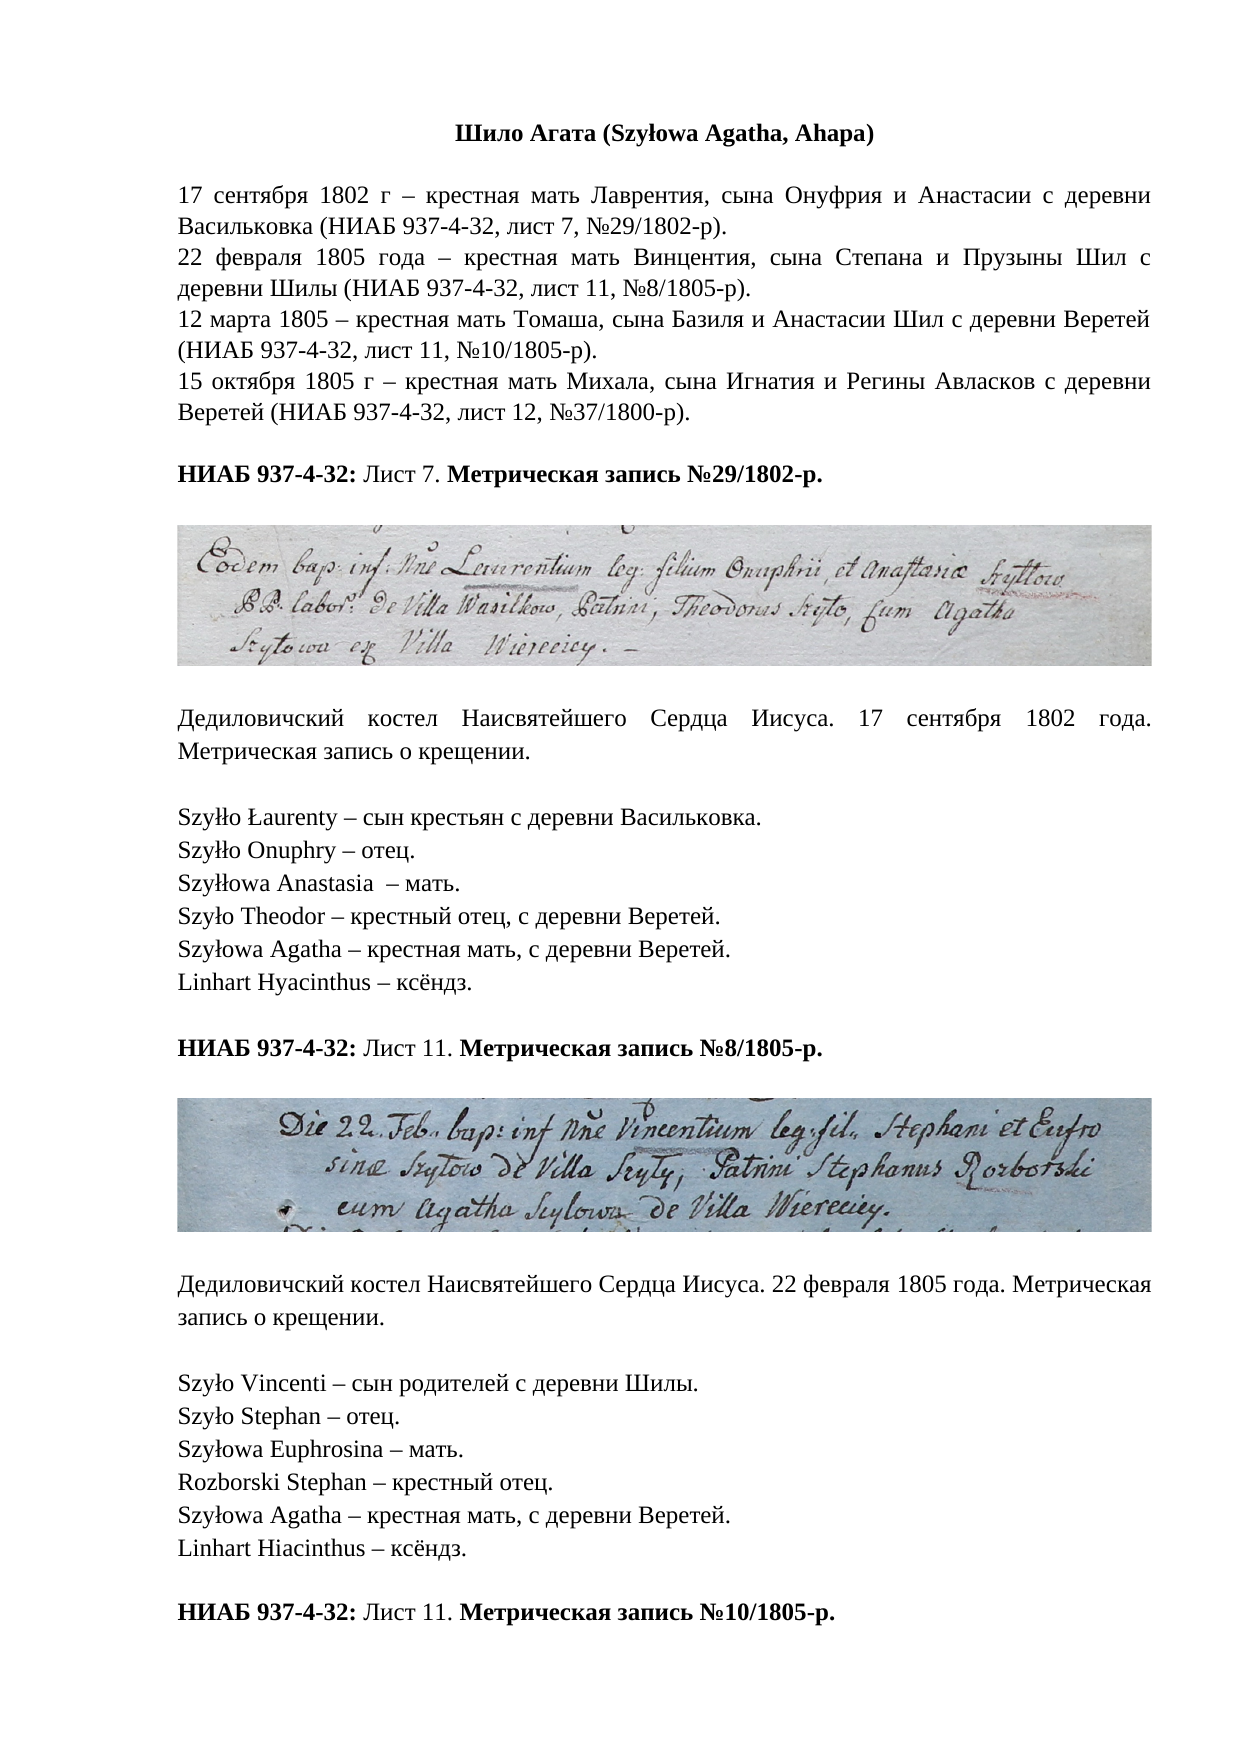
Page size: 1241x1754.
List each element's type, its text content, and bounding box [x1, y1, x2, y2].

text Szyło Theodor – крестный отец, с деревни Веретей. [177, 901, 1152, 929]
text Szyło Vincenti – сын родителей с деревни Шилы. [177, 1368, 1152, 1396]
text Rozborski Stephan – крестный отец. [177, 1467, 1152, 1496]
text Szyłowa Euphrosina – мать. [177, 1434, 1152, 1462]
text Дедиловичский костел Наисвятейшего Сердца Иисуса. 17 сентября 1802 года. Метрическая запись о крещении. [177, 703, 1152, 764]
text 22 февраля 1805 года – крестная мать Винцентия, сына Степана и Прузыны Шил с деревни Шилы (НИАБ 937-4-32, лист 11, №8/1805-р). [177, 242, 1152, 302]
text Linhart Hiacinthus – ксёндз. [177, 1533, 1152, 1562]
text 12 марта 1805 – крестная мать Томаша, сына Базиля и Анастасии Шил с деревни Веретей (НИАБ 937-4-32, лист 11, №10/1805-р). [177, 304, 1152, 364]
text Szyłowa Agatha – крестная мать, с деревни Веретей. [177, 1500, 1152, 1528]
text Szyłło Onuphry – отец. [177, 835, 1152, 863]
text НИАБ 937-4-32: Лист 11. Метрическая запись №10/1805-р. [177, 1597, 1152, 1626]
text Szyłłowa Anastasia – мать. [177, 868, 1152, 897]
text Шило Агата (Szyłowa Agatha, Ahapa) [177, 118, 1152, 147]
picture [177, 525, 1152, 666]
text Szyło Stephan – отец. [177, 1401, 1152, 1429]
text Szyłło Łaurenty – сын крестьян с деревни Васильковка. [177, 802, 1152, 831]
text НИАБ 937-4-32: Лист 11. Метрическая запись №8/1805-р. [177, 1033, 1152, 1062]
text 17 сентября 1802 г – крестная мать Лаврентия, сына Онуфрия и Анастасии с деревни Васильковка (НИАБ 937-4-32, лист 7, №29/1802-р). [177, 180, 1152, 240]
text Дедиловичский костел Наисвятейшего Сердца Иисуса. 22 февраля 1805 года. Метрическая запись о крещении. [177, 1269, 1152, 1330]
text Linhart Hyacinthus – ксёндз. [177, 967, 1152, 996]
text НИАБ 937-4-32: Лист 7. Метрическая запись №29/1802-р. [177, 459, 1152, 488]
text Szyłowa Agatha – крестная мать, с деревни Веретей. [177, 934, 1152, 963]
picture [177, 1098, 1152, 1232]
text 15 октября 1805 г – крестная мать Михала, сына Игнатия и Регины Авласков с деревни Веретей (НИАБ 937-4-32, лист 12, №37/1800-р). [177, 366, 1152, 426]
